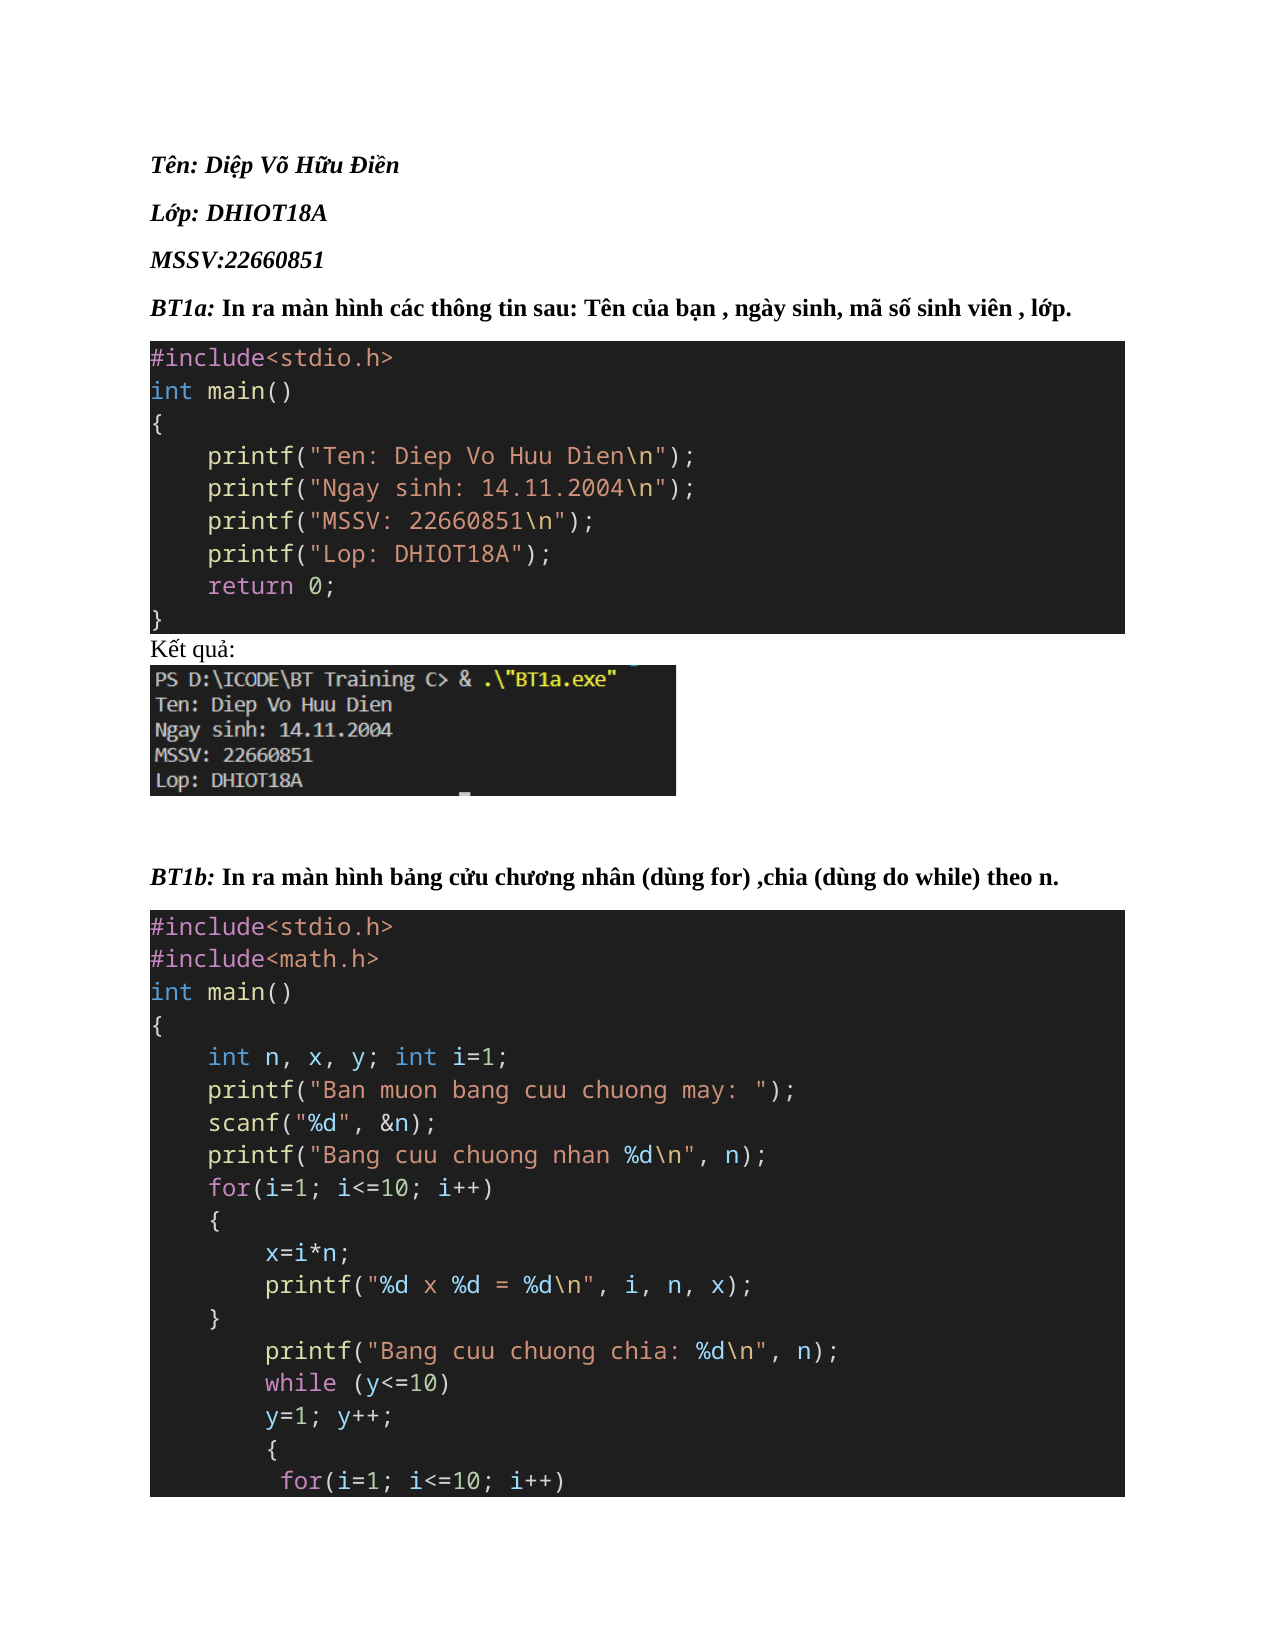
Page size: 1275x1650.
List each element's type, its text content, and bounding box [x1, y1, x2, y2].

text Lớp: DHIOT18A [150, 198, 1125, 226]
text { [150, 406, 1125, 439]
text { [150, 1203, 1125, 1236]
text #include<stdio.h> [150, 910, 1125, 942]
text BT1b: In ra màn hình bảng cửu chương nhân (dùng for) ,chia (dùng do while) theo n. [150, 862, 1125, 891]
text for(i=1; i<=10; i++) [150, 1464, 1125, 1497]
text Tên: Diệp Võ Hữu Điền [150, 150, 1125, 179]
text { [150, 1007, 1125, 1040]
text } [150, 602, 1125, 634]
picture [150, 665, 677, 796]
text printf("Ngay sinh: 14.11.2004\n"); [150, 471, 1125, 504]
text { [150, 1431, 1125, 1464]
text printf("Lop: DHIOT18A"); [150, 536, 1125, 569]
text BT1a: In ra màn hình các thông tin sau: Tên của bạn , ngày sinh, mã số sinh viên , lớp. [150, 293, 1125, 322]
text int main() [150, 373, 1125, 406]
text printf("MSSV: 22660851\n"); [150, 504, 1125, 536]
text #include<math.h> [150, 942, 1125, 975]
text for(i=1; i<=10; i++) [150, 1171, 1125, 1203]
text printf("Bang cuu chuong nhan %d\n", n); [150, 1138, 1125, 1171]
text scanf("%d", &n); [150, 1105, 1125, 1138]
text while (y<=10) [150, 1366, 1125, 1399]
text } [150, 1301, 1125, 1333]
text printf("%d x %d = %d\n", i, n, x); [150, 1268, 1125, 1301]
text printf("Ban muon bang cuu chuong may: "); [150, 1073, 1125, 1105]
text printf("Ten: Diep Vo Huu Dien\n"); [150, 439, 1125, 471]
text int n, x, y; int i=1; [150, 1040, 1125, 1073]
text x=i*n; [150, 1236, 1125, 1268]
text return 0; [150, 569, 1125, 602]
text #include<stdio.h> [150, 341, 1125, 373]
text int main() [150, 975, 1125, 1007]
text y=1; y++; [150, 1399, 1125, 1431]
text printf("Bang cuu chuong chia: %d\n", n); [150, 1333, 1125, 1366]
text MSSV:22660851 [150, 245, 1125, 274]
